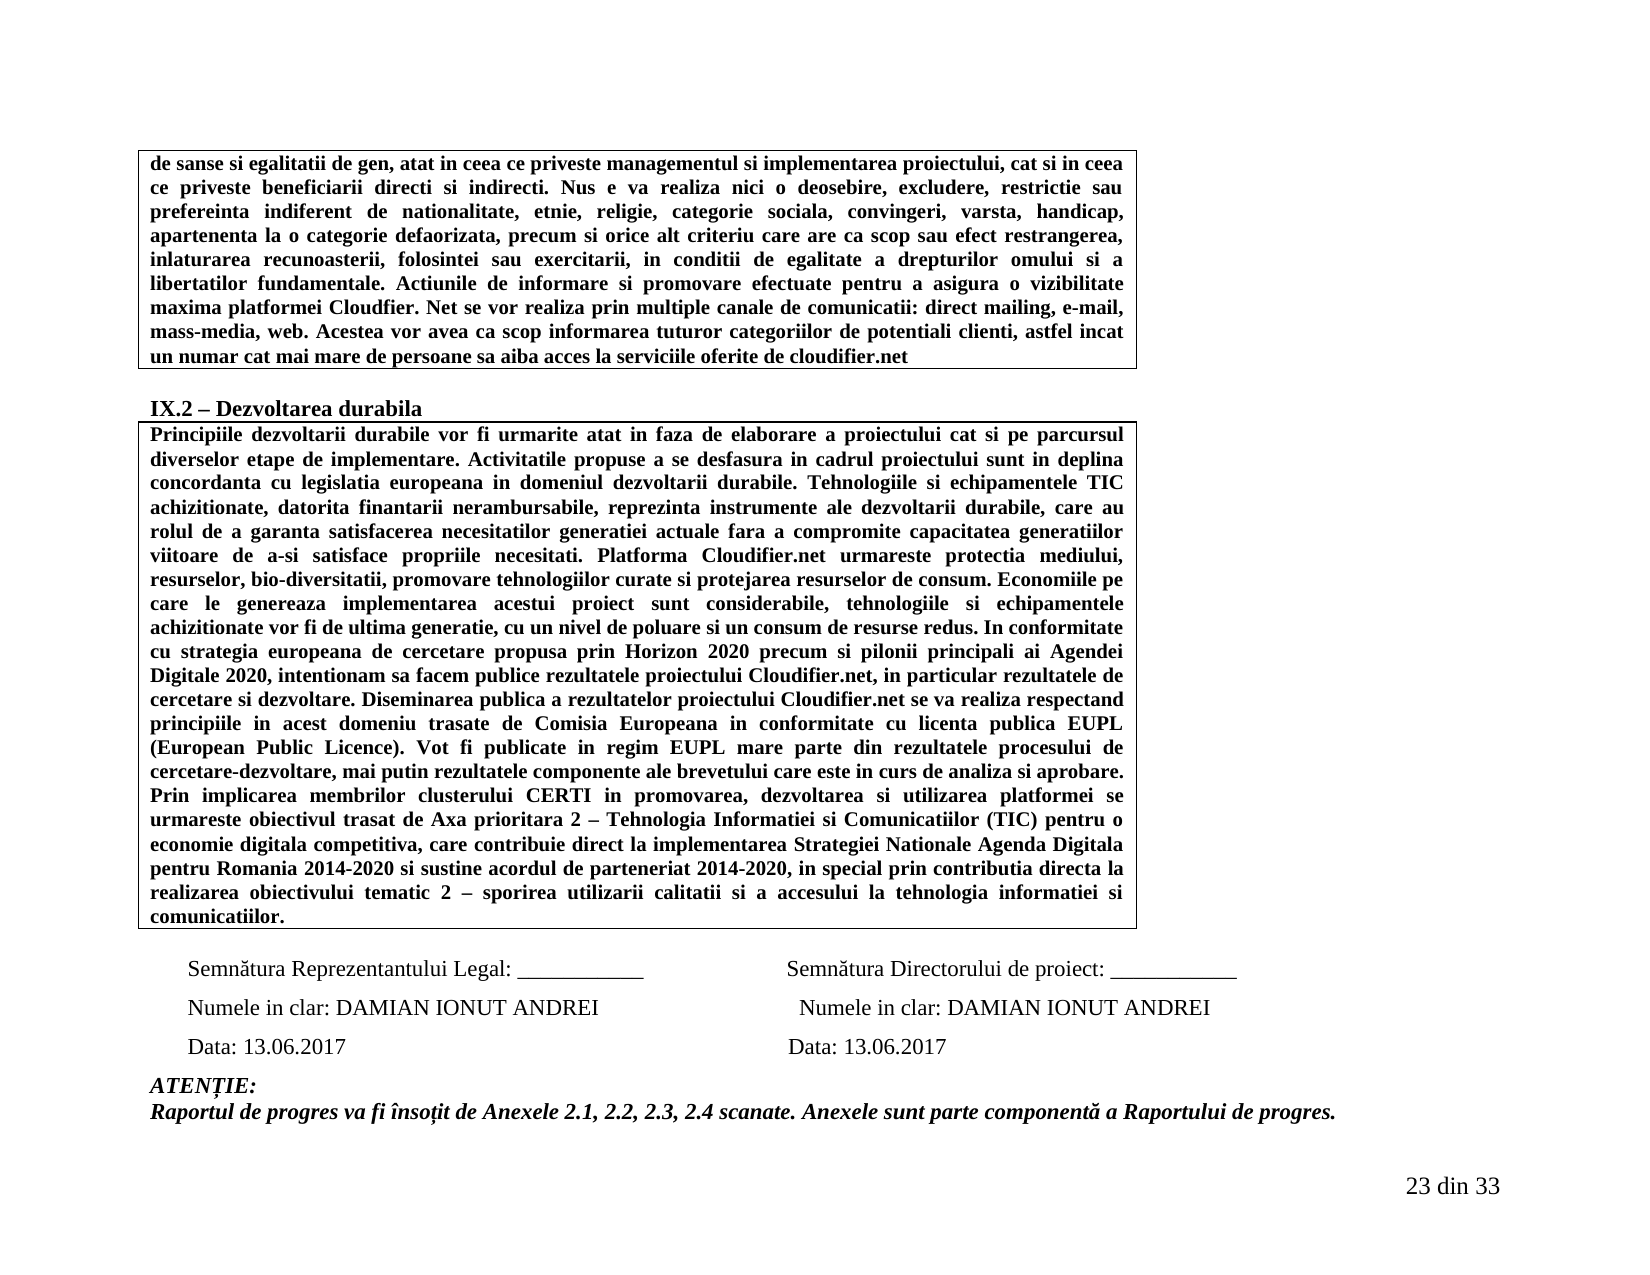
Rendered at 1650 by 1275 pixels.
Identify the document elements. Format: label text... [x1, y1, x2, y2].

text Numele in clar: DAMIAN IONUT ANDREI Numele in clar: DAMIAN IONUT ANDREI [187, 994, 1500, 1020]
text ATENȚIE: [150, 1072, 1500, 1098]
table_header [139, 151, 1136, 368]
table_header Principiile dezvoltarii durabile vor fi urmarite atat in faza de elaborare a proiectului cat si pe parcursul diverselor etape de implementare. Activitatile propuse a se desfasura in cadrul proiectului sunt in deplina concordanta cu legislatia europeana in domeniul dezvoltarii durabile. Tehnologiile si echipamentele TIC achizitionate, datorita finantarii nerambursabile, reprezinta instrumente ale dezvoltarii durabile, care au rolul de a garanta satisfacerea necesitatilor generatiei actuale fara a compromite capacitatea generatiilor viitoare de a-si satisface propriile necesitati. Platforma Cloudifier.net urmareste protectia mediului, resurselor, bio-diversitatii, promovare tehnologiilor curate si protejarea resurselor de consum. Economiile pe care le genereaza implementarea acestui proiect sunt considerabile, tehnologiile si echipamentele achizitionate vor fi de ultima generatie, cu un nivel de poluare si un consum de resurse redus. In conformitate cu strategia europeana de cercetare propusa prin Horizon 2020 precum si pilonii principali ai Agendei Digitale 2020, intentionam sa facem publice rezultatele proiectului Cloudifier.net, in particular rezultatele de cercetare si dezvoltare. Diseminarea publica a rezultatelor proiectului Cloudifier.net se va realiza respectand principiile in acest domeniu trasate de Comisia Europeana in conformitate cu licenta publica EUPL (European Public Licence). Vot fi publicate in regim EUPL mare parte din rezultatele procesului de cercetare-dezvoltare, mai putin rezultatele componente ale brevetului care este in curs de analiza si aprobare. Prin implicarea membrilor clusterului CERTI in promovarea, dezvoltarea si utilizarea platformei se urmareste obiectivul trasat de Axa prioritara 2 – Tehnologia Informatiei si Comunicatiilor (TIC) pentru o economie digitala competitiva, care contribuie direct la implementarea Strategiei Nationale Agenda Digitala pentru Romania 2014-2020 si sustine acordul de parteneriat 2014-2020, in special prin contributia directa la realizarea obiectivului tematic 2 – sporirea utilizarii calitatii si a accesului la tehnologia informatiei si comunicatiilor. [139, 423, 1136, 928]
text Raportul de progres va fi însoțit de Anexele 2.1, 2.2, 2.3, 2.4 scanate. Anexele sunt parte componentă a Raportului de progres. [150, 1098, 1500, 1124]
text Data: 13.06.2017 Data: 13.06.2017 [187, 1033, 1500, 1059]
text Semnătura Reprezentantului Legal: ___________ Semnătura Directorului de proiect: ___________ [187, 955, 1500, 981]
text IX.2 – Dezvoltarea durabila [150, 395, 1500, 421]
